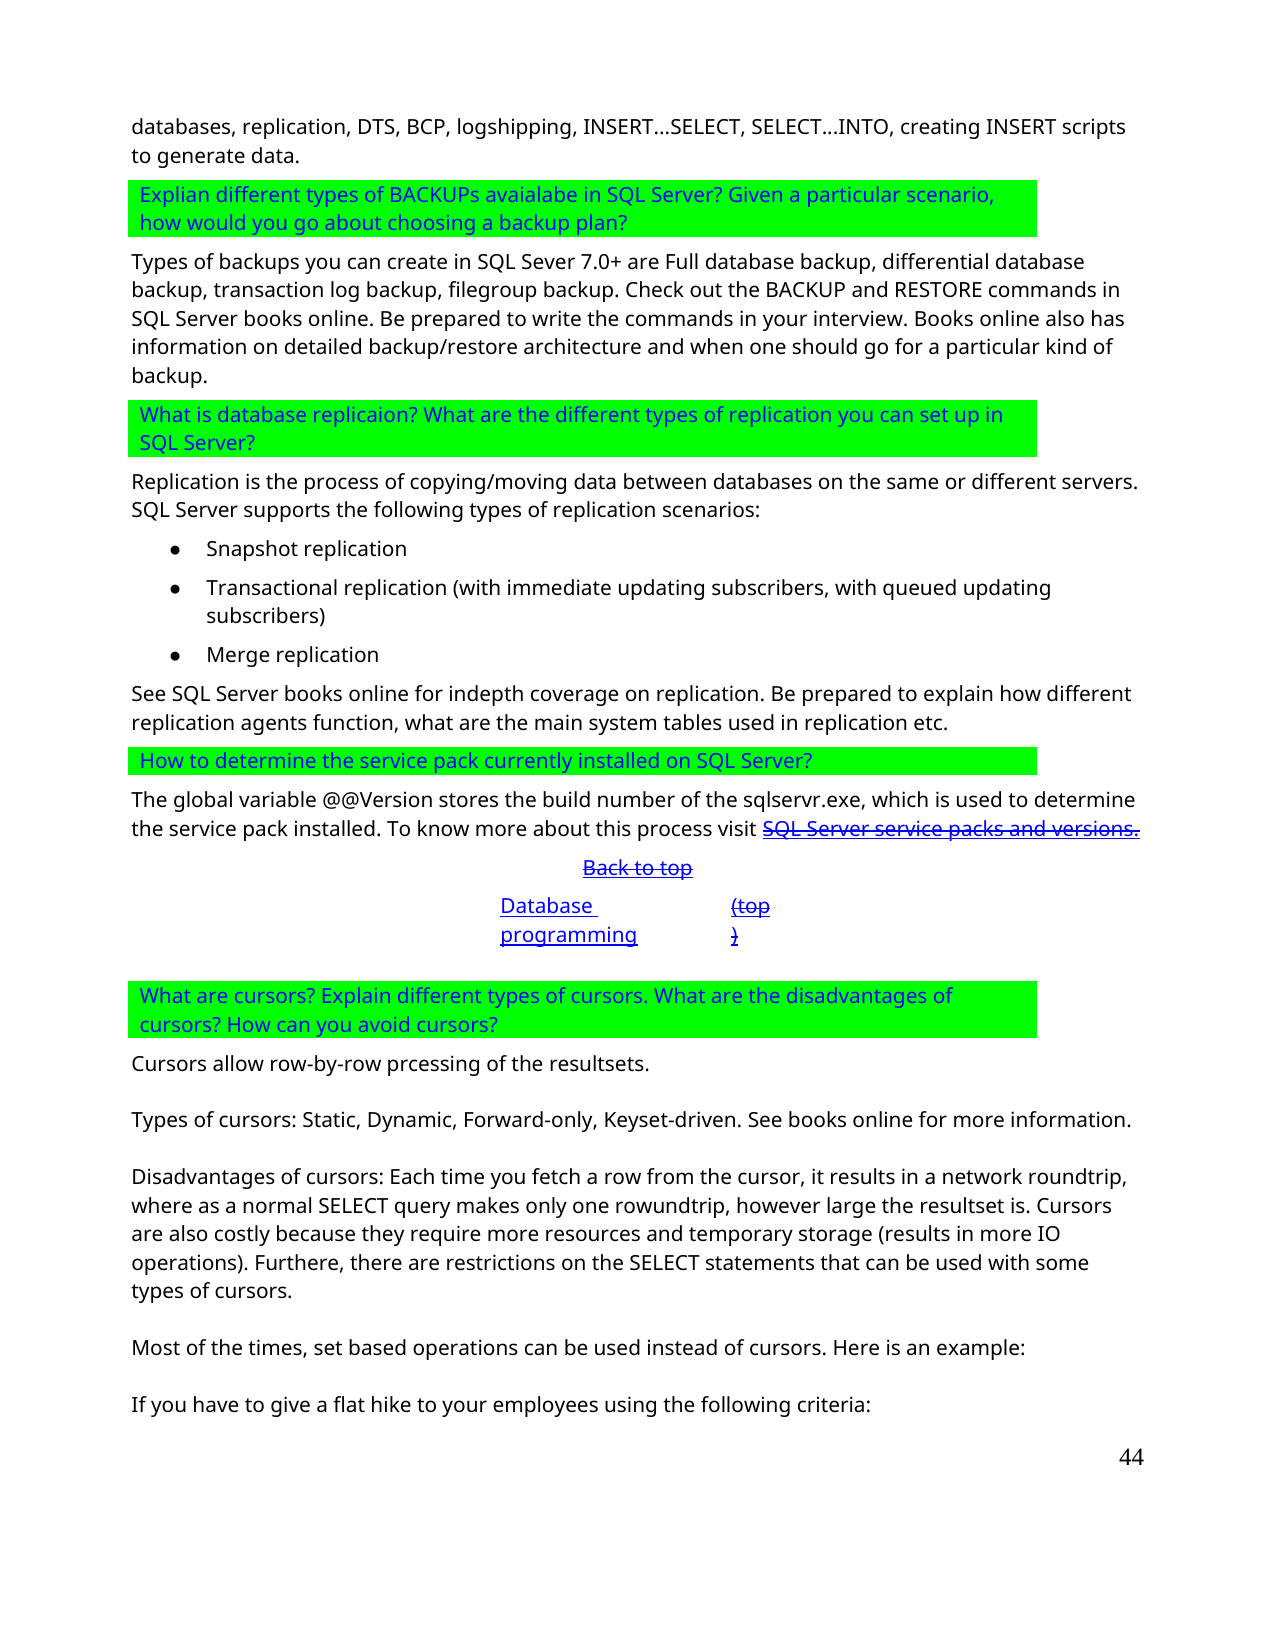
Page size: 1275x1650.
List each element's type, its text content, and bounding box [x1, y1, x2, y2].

list Merge replication [169, 640, 1144, 669]
text Replication is the process of copying/moving data between databases on the same or different servers. SQL Server supports the following types of replication scenarios: [131, 467, 1144, 524]
list Transactional replication (with immediate updating subscribers, with queued updating subscribers) [169, 573, 1144, 630]
table_header (top) [720, 892, 786, 948]
text Types of backups you can create in SQL Sever 7.0+ are Full database backup, differential database backup, transaction log backup, filegroup backup. Check out the BACKUP and RESTORE commands in SQL Server books online. Be prepared to write the commands in your interview. Books online also has information on detailed backup/restore architecture and when one should go for a particular kind of backup. [131, 247, 1144, 389]
list Snapshot replication [169, 534, 1144, 563]
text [131, 1049, 1144, 1418]
table_header Database programming [489, 892, 720, 948]
table_header Explian different types of BACKUPs avaialabe in SQL Server? Given a particular scenario, how would you go about choosing a backup plan? [128, 180, 1037, 237]
text See SQL Server books online for indepth coverage on replication. Be prepared to explain how different replication agents function, what are the main system tables used in replication etc. [131, 679, 1144, 736]
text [131, 112, 1144, 169]
table_header What are cursors? Explain different types of cursors. What are the disadvantages of cursors? How can you avoid cursors? [128, 981, 1037, 1038]
table_header What is database replicaion? What are the different types of replication you can set up in SQL Server? [128, 400, 1037, 457]
text Back to top [131, 853, 1144, 881]
text The global variable @@Version stores the build number of the sqlservr.exe, which is used to determine the service pack installed. To know more about this process visit SQL Server service packs and versions. [131, 785, 1144, 842]
table_header How to determine the service pack currently installed on SQL Server? [128, 747, 1037, 775]
